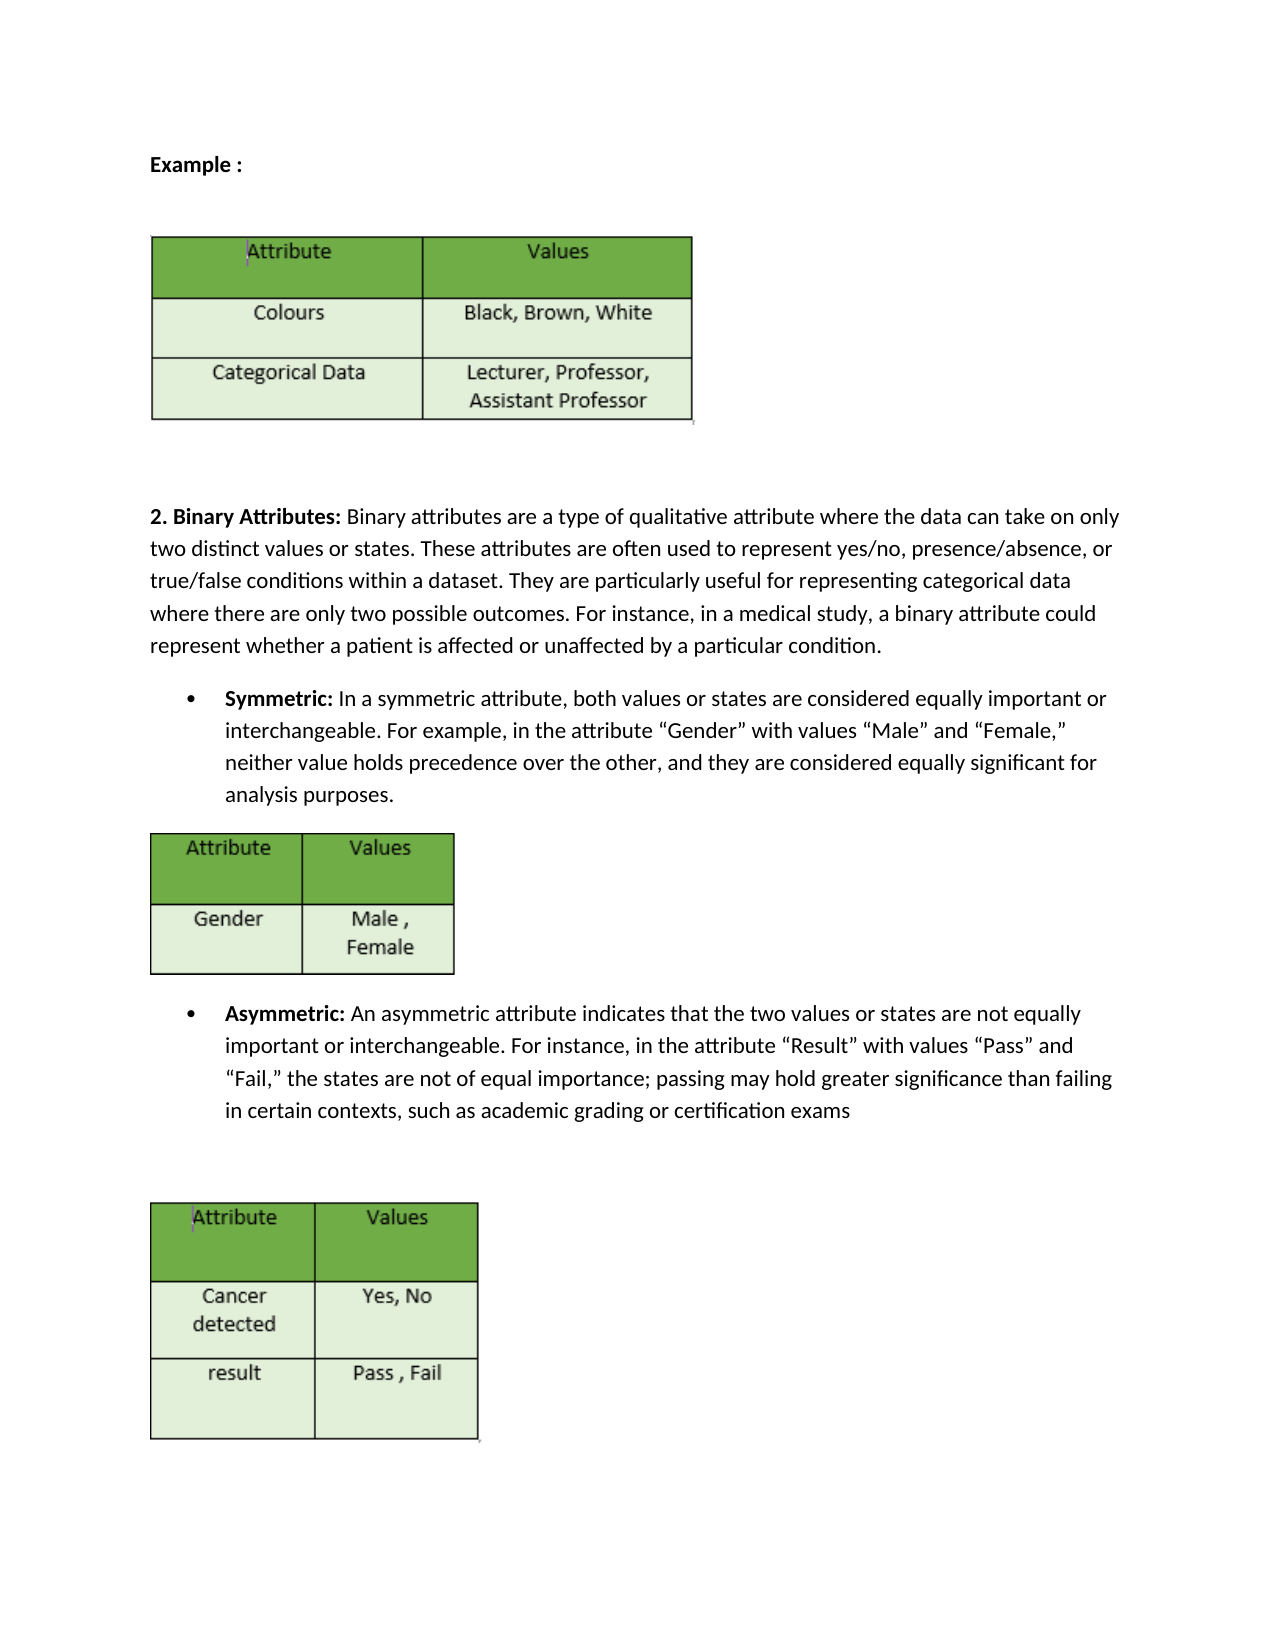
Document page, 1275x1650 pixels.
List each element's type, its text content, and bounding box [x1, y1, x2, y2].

list Asymmetric: An asymmetric attribute indicates that the two values or states are not equally important or interchangeable. For instance, in the attribute “Result” with values “Pass” and “Fail,” the states are not of equal importance; passing may hold greater significance than failing in certain contexts, such as academic grading or certification exams [187, 999, 1125, 1124]
text Example : [150, 150, 1125, 210]
text 2. Binary Attributes: Binary attributes are a type of qualitative attribute where the data can take on only two distinct values or states. These attributes are often used to represent yes/no, presence/absence, or true/false conditions within a dataset. They are particularly useful for representing categorical data where there are only two possible outcomes. For instance, in a medical study, a binary attribute could represent whether a patient is affected or unaffected by a particular condition. [150, 502, 1125, 659]
picture [150, 235, 696, 425]
picture [150, 833, 455, 975]
list Symmetric: In a symmetric attribute, both values or states are considered equally important or interchangeable. For example, in the attribute “Gender” with values “Male” and “Female,” neither value holds precedence over the other, and they are considered equally significant for analysis purposes. [187, 684, 1125, 809]
picture [150, 1201, 482, 1443]
